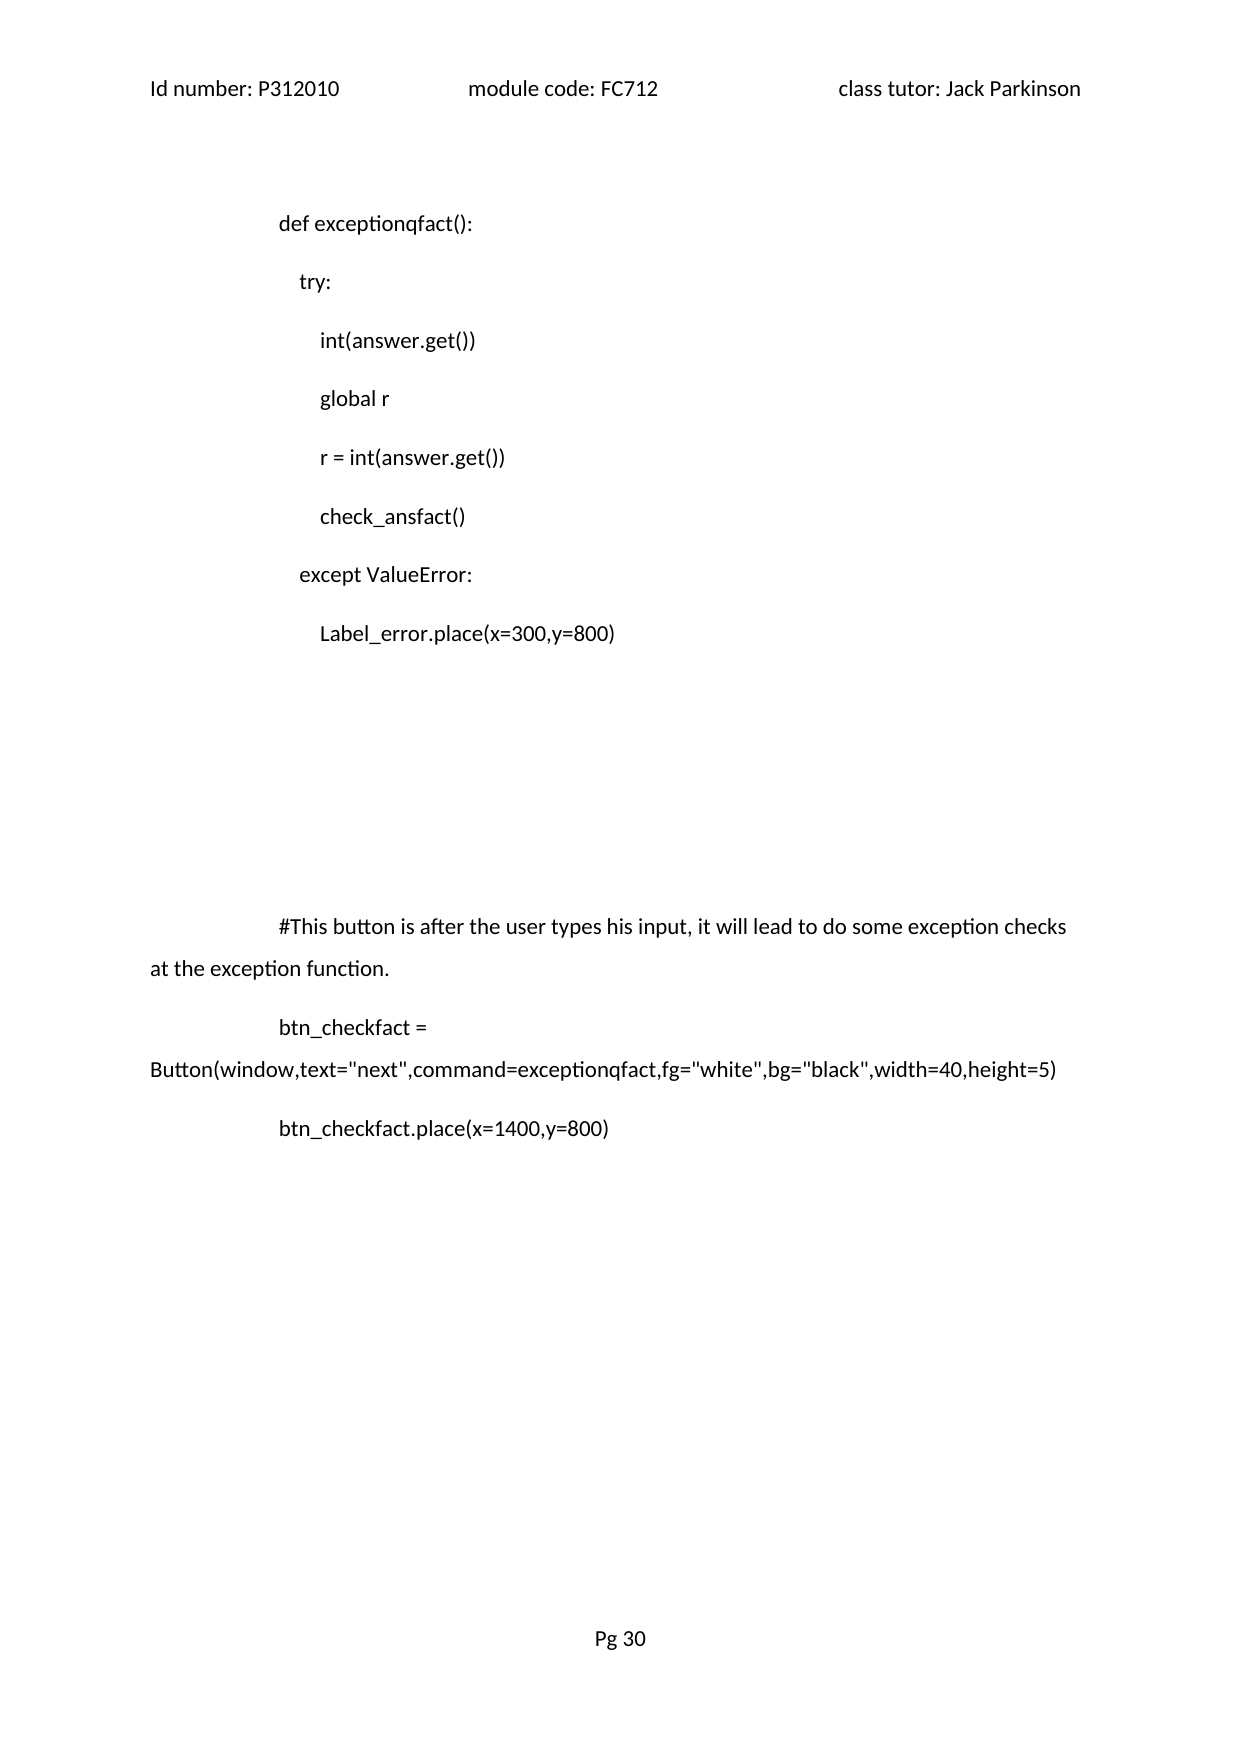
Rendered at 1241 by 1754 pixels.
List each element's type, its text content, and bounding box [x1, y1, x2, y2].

text Label_error.place(x=300,y=800) [150, 619, 1090, 647]
text check_ansfact() [150, 502, 1090, 530]
text #This button is after the user types his input, it will lead to do some exception checks at the exception function. [150, 912, 1090, 982]
text btn_checkfact = Button(window,text="next",command=exceptionqfact,fg="white",bg="black",width=40,height=5) [150, 1013, 1090, 1083]
text r = int(answer.get()) [150, 443, 1090, 471]
text try: [150, 267, 1090, 295]
text def exceptionqfact(): [150, 209, 1090, 237]
text except ValueError: [150, 561, 1090, 588]
text btn_checkfact.place(x=1400,y=800) [150, 1114, 1090, 1142]
text global r [150, 384, 1090, 413]
text int(answer.get()) [150, 326, 1090, 354]
